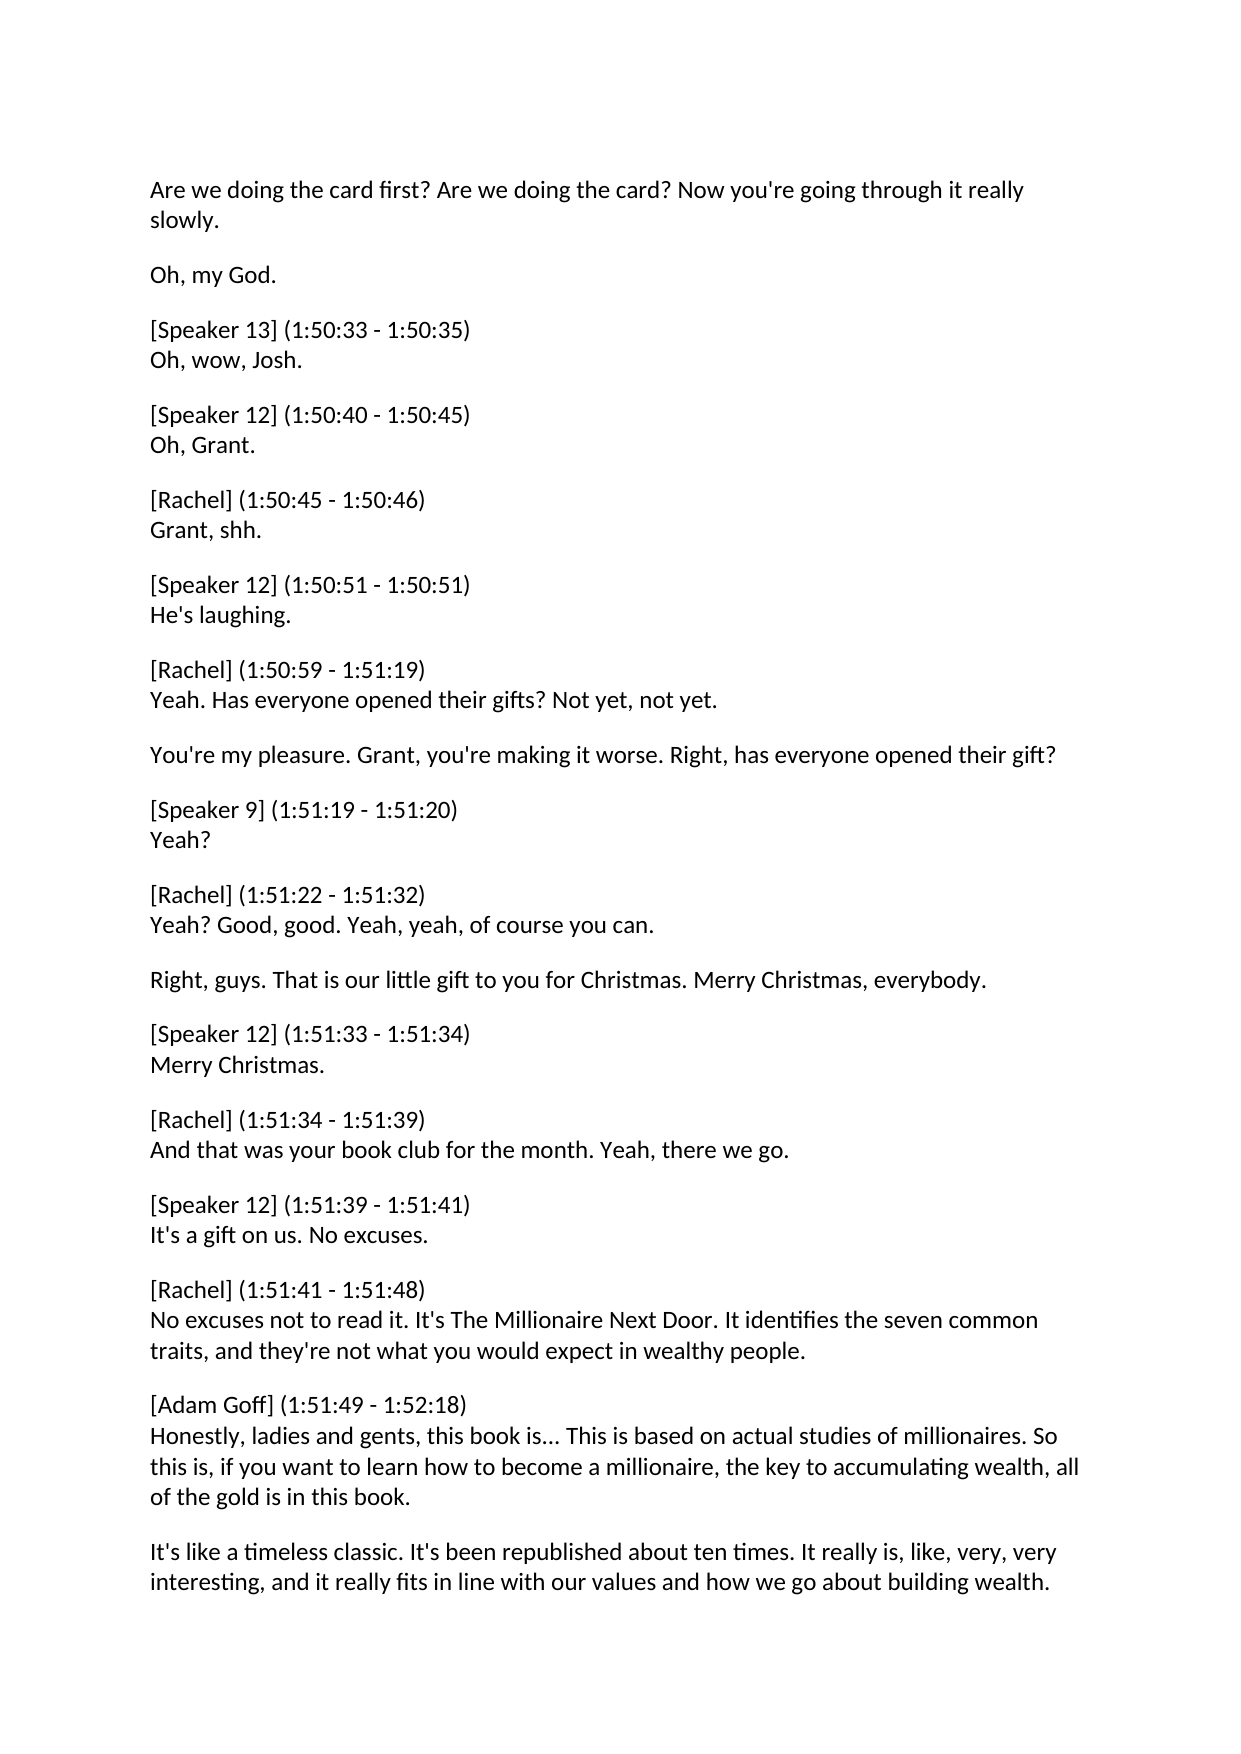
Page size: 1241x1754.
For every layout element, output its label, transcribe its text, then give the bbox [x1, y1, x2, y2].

text [Speaker 12] (1:50:40 - 1:50:45) [150, 399, 1090, 429]
text [Rachel] (1:51:34 - 1:51:39) [150, 1104, 1090, 1134]
text [Rachel] (1:51:41 - 1:51:48) [150, 1274, 1090, 1304]
text [Rachel] (1:51:22 - 1:51:32) [150, 879, 1090, 909]
text [Speaker 12] (1:51:39 - 1:51:41) [150, 1189, 1090, 1219]
text Oh, Grant. [150, 429, 1090, 460]
text And that was your book club for the month. Yeah, there we go. [150, 1134, 1090, 1165]
text Yeah. Has everyone opened their gifts? Not yet, not yet. [150, 685, 1090, 715]
text Merry Christmas. [150, 1049, 1090, 1080]
text Yeah? Good, good. Yeah, yeah, of course you can. [150, 909, 1090, 940]
text Oh, wow, Josh. [150, 344, 1090, 375]
text Right, guys. That is our little gift to you for Christmas. Merry Christmas, everybody. [150, 964, 1090, 994]
text It's like a timeless classic. It's been republished about ten times. It really is, like, very, very interesting, and it really fits in line with our values and how we go about building wealth. [150, 1536, 1090, 1597]
text Grant, shh. [150, 514, 1090, 545]
text [Speaker 12] (1:50:51 - 1:50:51) [150, 569, 1090, 599]
text [Rachel] (1:50:45 - 1:50:46) [150, 484, 1090, 514]
text [Speaker 12] (1:51:33 - 1:51:34) [150, 1019, 1090, 1049]
text He's laughing. [150, 599, 1090, 630]
text Are we doing the card first? Are we doing the card? Now you're going through it really slowly. [150, 174, 1090, 235]
text It's a gift on us. No excuses. [150, 1219, 1090, 1250]
text Yeah? [150, 824, 1090, 855]
text [Speaker 9] (1:51:19 - 1:51:20) [150, 794, 1090, 824]
text Honestly, ladies and gents, this book is... This is based on actual studies of millionaires. So this is, if you want to learn how to become a millionaire, the key to accumulating wealth, all of the gold is in this book. [150, 1420, 1090, 1512]
text No excuses not to read it. It's The Millionaire Next Door. It identifies the seven common traits, and they're not what you would expect in wealthy people. [150, 1304, 1090, 1366]
text Oh, my God. [150, 259, 1090, 290]
text [Rachel] (1:50:59 - 1:51:19) [150, 654, 1090, 685]
text [Adam Goff] (1:51:49 - 1:52:18) [150, 1389, 1090, 1420]
text [Speaker 13] (1:50:33 - 1:50:35) [150, 314, 1090, 344]
text You're my pleasure. Grant, you're making it worse. Right, has everyone opened their gift? [150, 739, 1090, 770]
